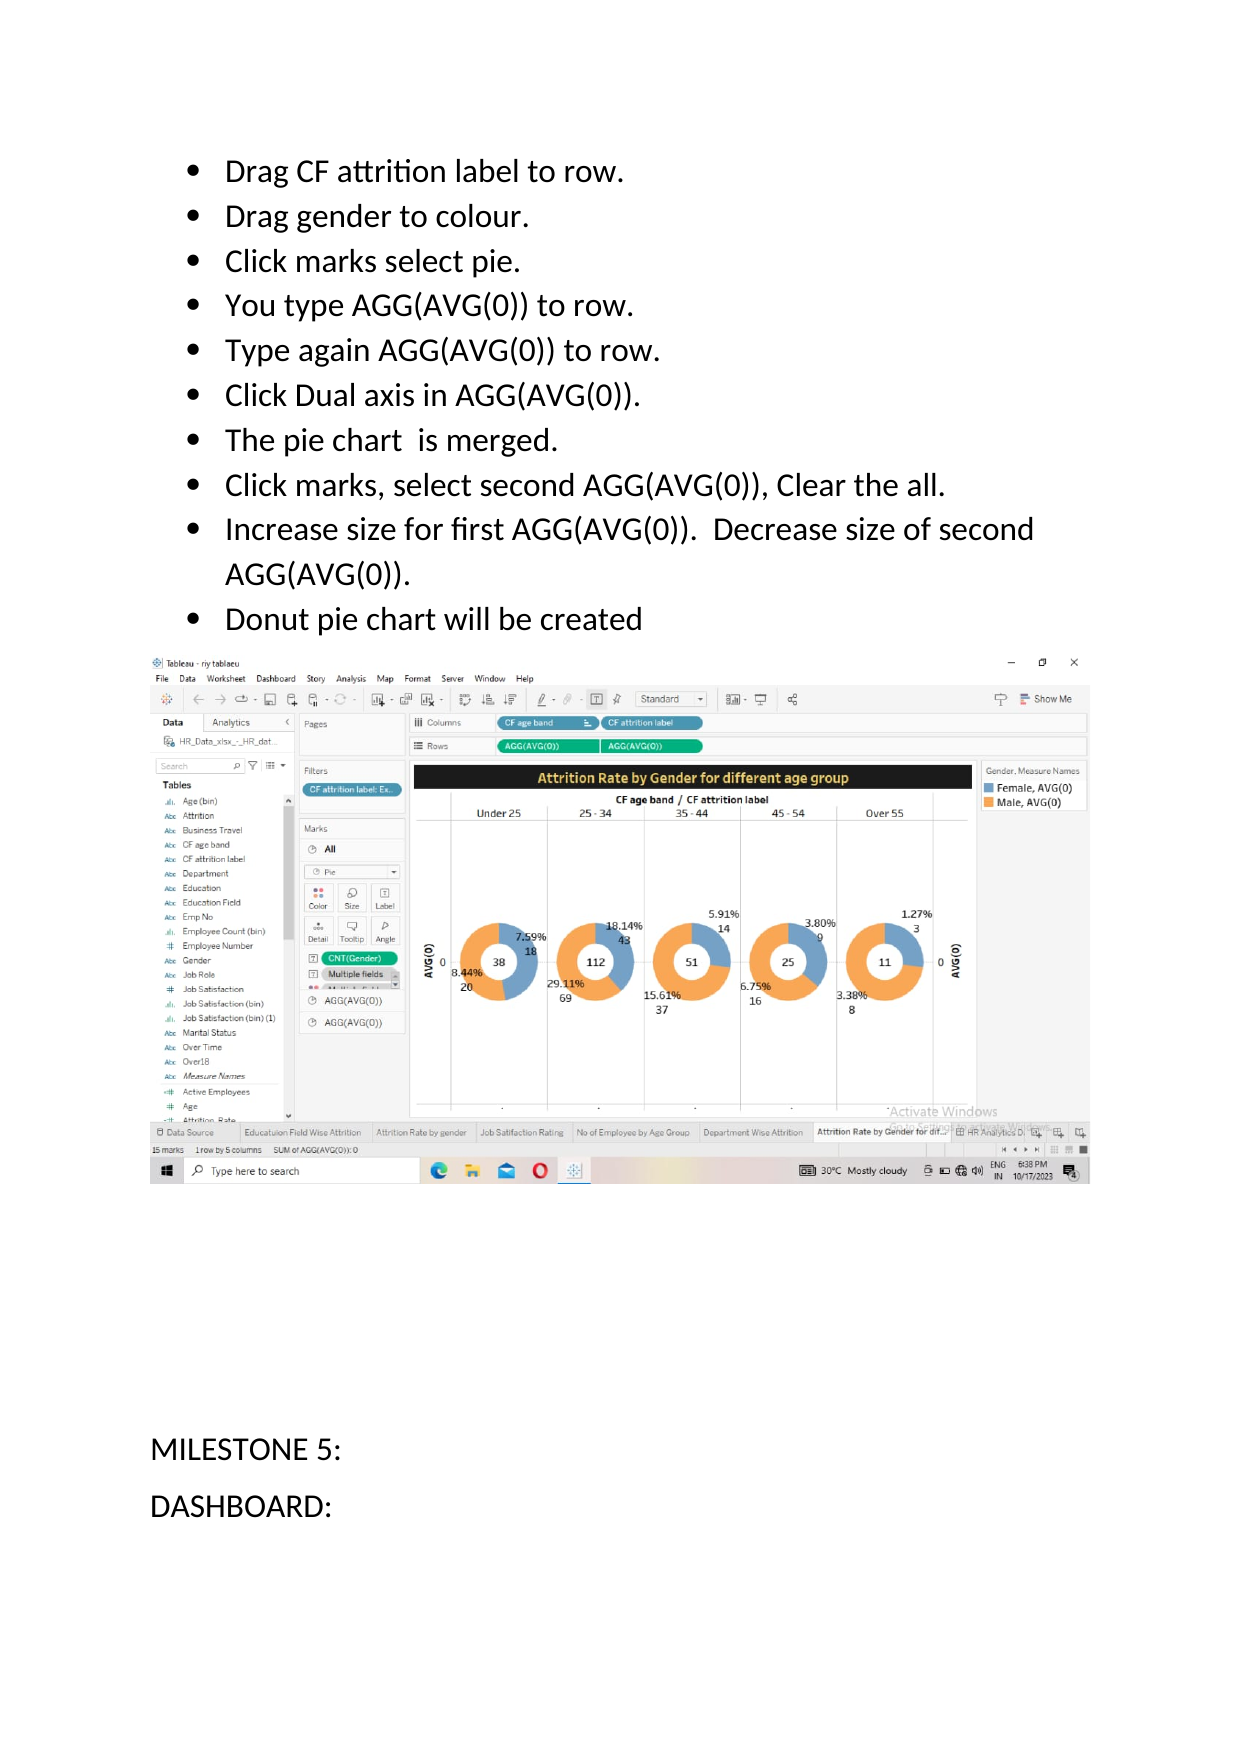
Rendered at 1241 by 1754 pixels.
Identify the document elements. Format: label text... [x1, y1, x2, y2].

list Increase size for first AGG(AVG(0)). Decrease size of second AGG(AVG(0)). [187, 508, 1090, 594]
list Click marks, select second AGG(AVG(0)), Clear the all. [187, 463, 1090, 504]
list Drag gender to colour. [187, 195, 1090, 236]
list You type AGG(AVG(0)) to row. [187, 284, 1090, 325]
text DASHBOARD: [150, 1485, 1090, 1526]
text MILESTONE 5: [150, 1427, 1090, 1468]
list Click marks select pie. [187, 239, 1090, 280]
list Type again AGG(AVG(0)) to row. [187, 329, 1090, 370]
list Click Dual axis in AGG(AVG(0)). [187, 374, 1090, 415]
list Drag CF attrition label to row. [187, 150, 1090, 191]
list The pie chart is merged. [187, 419, 1090, 459]
picture [150, 655, 1091, 1184]
list Donut pie chart will be created [187, 598, 1090, 639]
